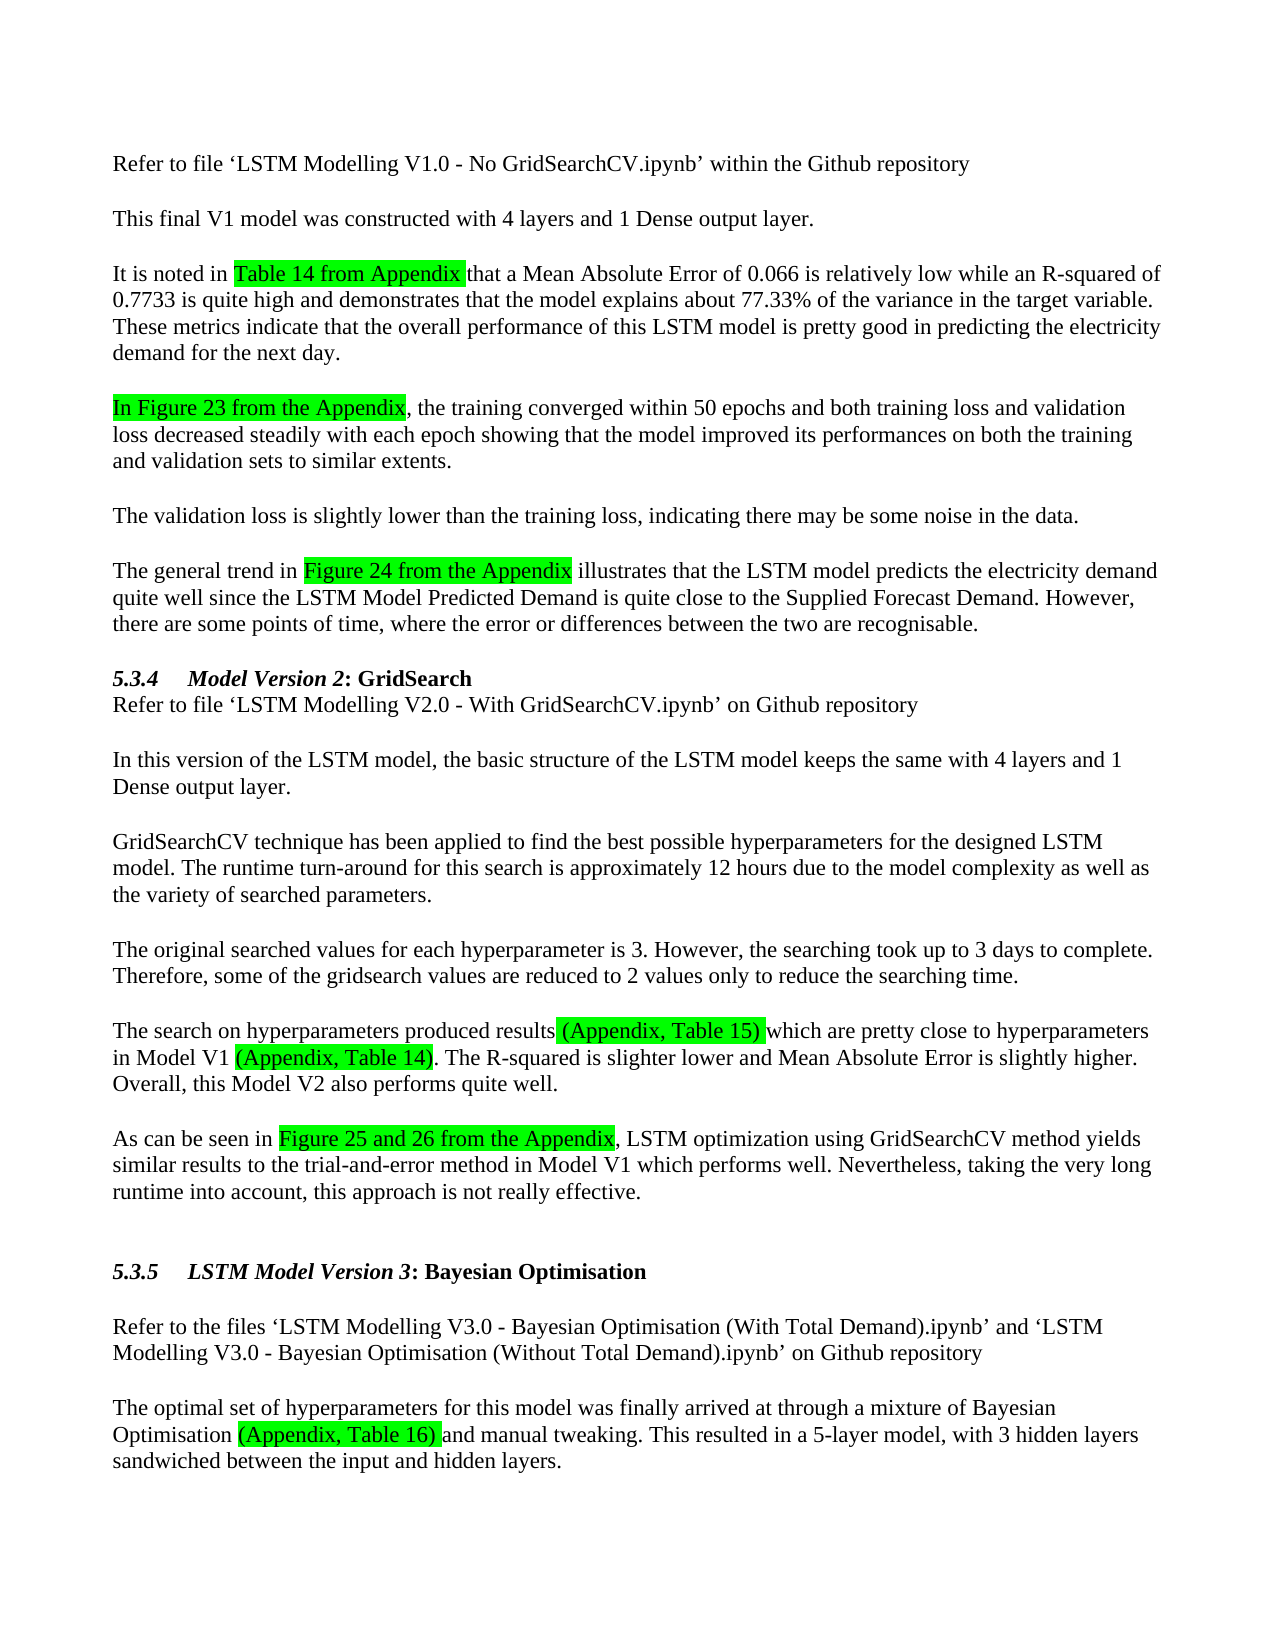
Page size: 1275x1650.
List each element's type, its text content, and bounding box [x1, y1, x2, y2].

text The original searched values for each hyperparameter is 3. However, the searching took up to 3 days to complete. Therefore, some of the gridsearch values are reduced to 2 values only to reduce the searching time. [112, 936, 1162, 988]
text In Figure 23 from the Appendix, the training converged within 50 epochs and both training loss and validation loss decreased steadily with each epoch showing that the model improved its performances on both the training and validation sets to similar extents. [112, 394, 1162, 473]
text This final V1 model was constructed with 4 layers and 1 Dense output layer. [112, 205, 1162, 231]
text It is noted in Table 14 from Appendix that a Mean Absolute Error of 0.066 is relatively low while an R-squared of 0.7733 is quite high and demonstrates that the model explains about 77.33% of the variance in the target variable. These metrics indicate that the overall performance of this LSTM model is pretty good in predicting the electricity demand for the next day. [112, 260, 1162, 366]
text Refer to the files ‘LSTM Modelling V3.0 - Bayesian Optimisation (With Total Demand).ipynb’ and ‘LSTM Modelling V3.0 - Bayesian Optimisation (Without Total Demand).ipynb’ on Github repository [112, 1313, 1162, 1366]
text 5.3.5 LSTM Model Version 3: Bayesian Optimisation [112, 1258, 1162, 1284]
text 5.3.4 Model Version 2: GridSearch [112, 665, 1162, 691]
text The general trend in Figure 24 from the Appendix illustrates that the LSTM model predicts the electricity demand quite well since the LSTM Model Predicted Demand is quite close to the Supplied Forecast Demand. However, there are some points of time, where the error or differences between the two are recognisable. [112, 557, 1162, 636]
text Refer to file ‘LSTM Modelling V2.0 - With GridSearchCV.ipynb’ on Github repository [112, 691, 1162, 718]
text Refer to file ‘LSTM Modelling V1.0 - No GridSearchCV.ipynb’ within the Github repository [112, 150, 1162, 176]
text The validation loss is slightly lower than the training loss, indicating there may be some noise in the data. [112, 502, 1162, 528]
text The search on hyperparameters produced results (Appendix, Table 15) which are pretty close to hyperparameters in Model V1 (Appendix, Table 14). The R-squared is slighter lower and Mean Absolute Error is slightly higher. Overall, this Model V2 also performs quite well. [112, 1017, 1162, 1096]
text In this version of the LSTM model, the basic structure of the LSTM model keeps the same with 4 layers and 1 Dense output layer. [112, 747, 1162, 799]
text The optimal set of hyperparameters for this model was finally arrived at through a mixture of Bayesian Optimisation (Appendix, Table 16) and manual tweaking. This resulted in a 5-layer model, with 3 hidden layers sandwiched between the input and hidden layers. [112, 1394, 1162, 1473]
text As can be seen in Figure 25 and 26 from the Appendix, LSTM optimization using GridSearchCV method yields similar results to the trial-and-error method in Model V1 which performs well. Nevertheless, taking the very long runtime into account, this approach is not really effective. [112, 1125, 1162, 1204]
text GridSearchCV technique has been applied to find the best possible hyperparameters for the designed LSTM model. The runtime turn-around for this search is approximately 12 hours due to the model complexity as well as the variety of searched parameters. [112, 828, 1162, 907]
